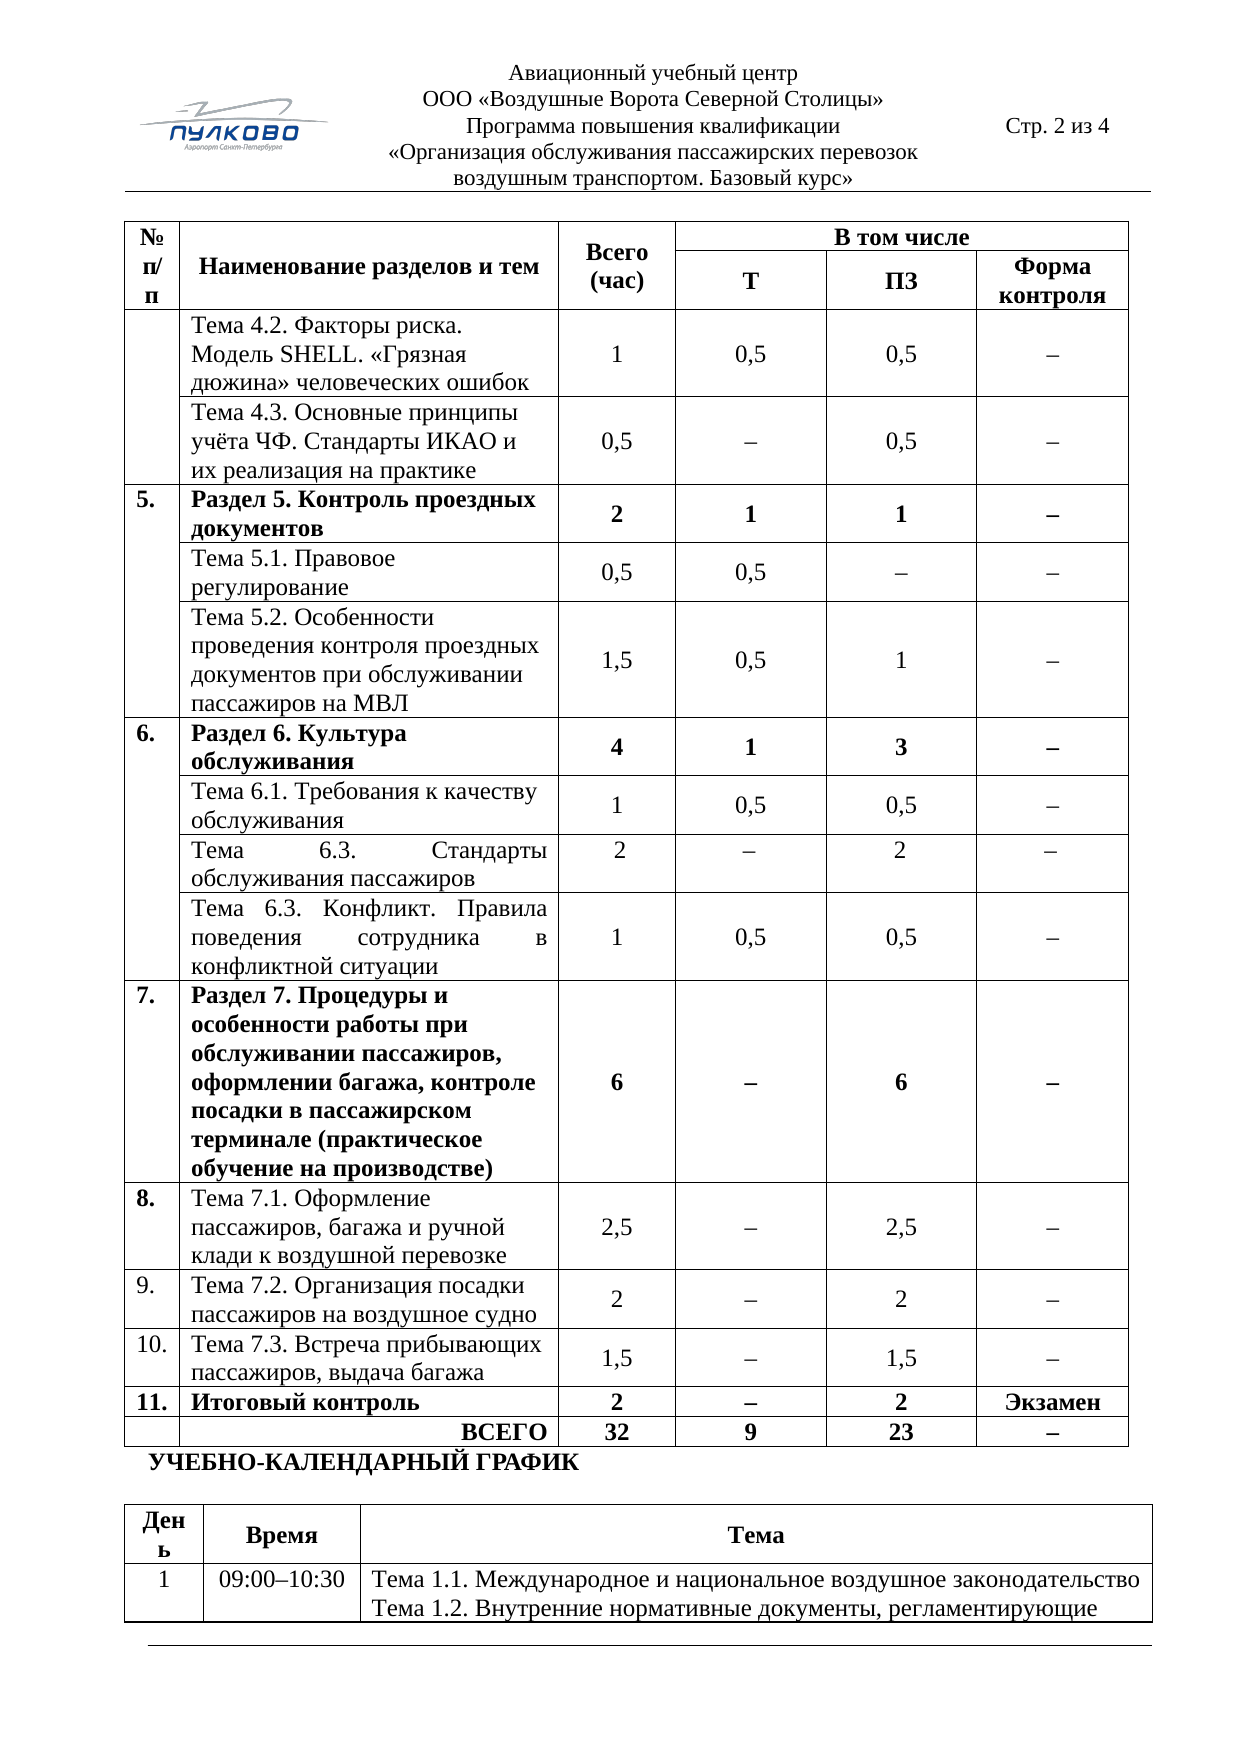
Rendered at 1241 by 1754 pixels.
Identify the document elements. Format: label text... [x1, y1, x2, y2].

table_cell – [676, 1387, 826, 1416]
table_cell 1 [559, 776, 675, 834]
table_cell 0,5 [827, 776, 976, 834]
table_cell Тема 5.2. Особенности проведения контроля проездных документов при обслуживании пассажиров на МВЛ [180, 602, 558, 717]
table_cell 1 [125, 1564, 203, 1621]
table_cell Итоговый контроль [180, 1387, 558, 1416]
table_cell 1 [676, 485, 826, 542]
table_cell Тема 6.3. Конфликт. Правила поведения сотрудника в конфликтной ситуации [180, 893, 558, 979]
table_cell – [977, 1270, 1128, 1328]
table_cell – [977, 310, 1128, 396]
table_cell [125, 1387, 179, 1416]
table_header Всего (час) [559, 222, 675, 309]
table_cell – [676, 835, 826, 892]
table_cell – [977, 1329, 1128, 1386]
table_cell 2 [827, 835, 976, 892]
table_cell 2 [827, 1270, 976, 1328]
table_cell – [676, 981, 826, 1182]
table_cell – [977, 1417, 1128, 1446]
table_cell – [977, 893, 1128, 979]
table_cell [125, 981, 179, 1182]
table_cell Раздел 5. Контроль проездных документов [180, 485, 558, 542]
table_cell Тема 7.3. Встреча прибывающих пассажиров, выдача багажа [180, 1329, 558, 1386]
table_header № п/п [125, 222, 179, 309]
table_cell Раздел 7. Процедуры и особенности работы при обслуживании пассажиров, оформлении багажа, контроле посадки в пассажирском терминале (практическое обучение на производстве) [180, 981, 558, 1182]
table_cell 1 [676, 718, 826, 775]
table_cell 0,5 [827, 397, 976, 483]
table_cell 2 [559, 1270, 675, 1328]
table_cell Тема 7.1. Оформление пассажиров, багажа и ручной клади к воздушной перевозке [180, 1183, 558, 1269]
table_cell Тема 7.2. Организация посадки пассажиров на воздушное судно [180, 1270, 558, 1328]
table_cell – [977, 397, 1128, 483]
table_cell 1 [559, 893, 675, 979]
table_cell [125, 485, 179, 717]
table_cell 0,5 [676, 543, 826, 601]
table_cell – [676, 1183, 826, 1269]
table_cell 32 [559, 1417, 675, 1446]
subtitle УЧЕБНО-КАЛЕНДАРНЫЙ ГРАФИК [148, 1447, 1152, 1476]
picture [139, 98, 329, 151]
table_cell 0,5 [827, 310, 976, 396]
table_cell Раздел 6. Культура обслуживания [180, 718, 558, 775]
table_cell Тема 6.3. Стандарты обслуживания пассажиров [180, 835, 558, 892]
table_cell – [977, 602, 1128, 717]
table_header Наименование разделов и тем [180, 222, 558, 309]
table_cell ПЗ [827, 251, 976, 309]
table_cell 0,5 [559, 543, 675, 601]
table_cell [125, 1183, 179, 1269]
table_header Тема [361, 1505, 1152, 1563]
table_cell 0,5 [559, 397, 675, 483]
table_cell – [676, 1270, 826, 1328]
table_cell 4 [559, 718, 675, 775]
table_cell Тема 4.3. Основные принципы учёта ЧФ. Стандарты ИКАО и их реализация на практике [180, 397, 558, 483]
table_cell ВСЕГО [180, 1417, 558, 1446]
table_cell – [977, 835, 1128, 892]
table_cell – [676, 1329, 826, 1386]
table_cell Т [676, 251, 826, 309]
table_cell 6 [827, 981, 976, 1182]
table_cell 2,5 [827, 1183, 976, 1269]
table_cell Тема 5.1. Правовое регулирование [180, 543, 558, 601]
table_cell – [977, 1183, 1128, 1269]
table_cell 1 [559, 310, 675, 396]
table_cell 1,5 [559, 602, 675, 717]
table_cell 1 [827, 602, 976, 717]
table_cell 2 [559, 485, 675, 542]
table_cell 6 [559, 981, 675, 1182]
table_cell – [827, 543, 976, 601]
table_cell [125, 718, 179, 979]
table_cell 0,5 [827, 893, 976, 979]
table_cell 1,5 [559, 1329, 675, 1386]
table_cell – [977, 543, 1128, 601]
table_cell – [977, 981, 1128, 1182]
table_cell 0,5 [676, 776, 826, 834]
table_cell Тема 4.2. Факторы риска. Модель SHELL. «Грязная дюжина» человеческих ошибок [180, 310, 558, 396]
table_cell 0,5 [676, 602, 826, 717]
table_cell 3 [827, 718, 976, 775]
table_header В том числе [676, 222, 1128, 250]
table_cell 2 [559, 1387, 675, 1416]
table_cell Тема 6.1. Требования к качеству обслуживания [180, 776, 558, 834]
table_cell 1 [827, 485, 976, 542]
table_cell Форма контроля [977, 251, 1128, 309]
table_cell 0,5 [676, 893, 826, 979]
table_cell 1,5 [827, 1329, 976, 1386]
table_cell 9 [676, 1417, 826, 1446]
table_cell [125, 1329, 179, 1386]
table_cell 23 [827, 1417, 976, 1446]
table_cell – [977, 776, 1128, 834]
table_header Время [204, 1505, 360, 1563]
table_cell 0,5 [676, 310, 826, 396]
table_cell Экзамен [977, 1387, 1128, 1416]
table_cell [125, 1417, 179, 1446]
table_cell [125, 1270, 179, 1328]
table_cell – [977, 485, 1128, 542]
table_cell – [977, 718, 1128, 775]
table_cell 2 [559, 835, 675, 892]
table_cell 2,5 [559, 1183, 675, 1269]
table_cell – [676, 397, 826, 483]
table_cell 2 [827, 1387, 976, 1416]
table_header День [125, 1505, 203, 1563]
table_cell 09:00–10:30 [204, 1564, 360, 1621]
